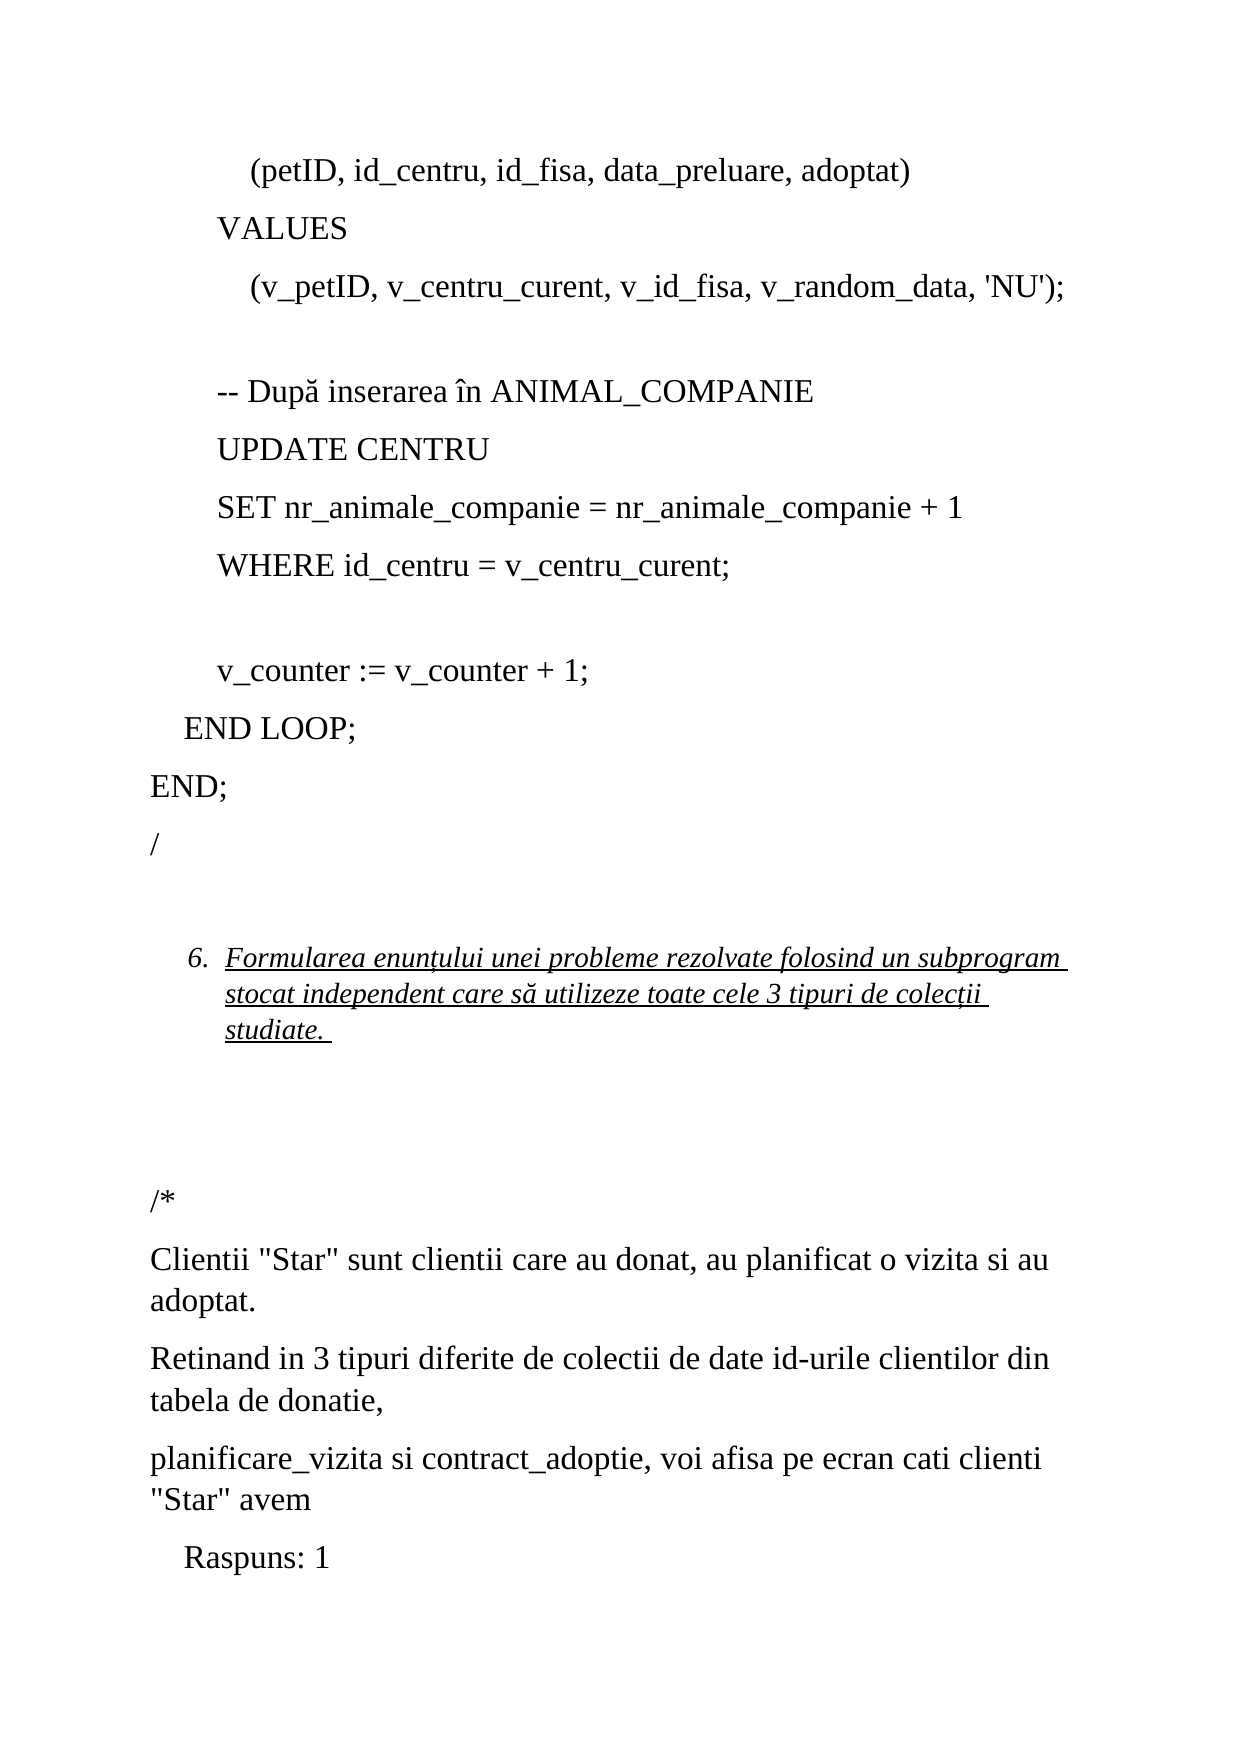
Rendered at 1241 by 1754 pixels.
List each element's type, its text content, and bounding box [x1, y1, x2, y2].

text planificare_vizita si contract_adoptie, voi afisa pe ecran cati clienti "Star" avem [150, 1438, 1090, 1518]
text SET nr_animale_companie = nr_animale_companie + 1 [150, 487, 1090, 525]
text VALUES [150, 208, 1090, 246]
text /* [150, 1181, 1090, 1219]
text Clientii "Star" sunt clientii care au donat, au planificat o vizita si au adoptat. [150, 1239, 1090, 1319]
text v_counter := v_counter + 1; [150, 650, 1090, 688]
text -- După inserarea în ANIMAL_COMPANIE [150, 371, 1090, 409]
text UPDATE CENTRU [150, 429, 1090, 467]
text / [150, 824, 1090, 862]
text Retinand in 3 tipuri diferite de colectii de date id-urile clientilor din tabela de donatie, [150, 1338, 1090, 1418]
list Formularea enunțului unei probleme rezolvate folosind un subprogram stocat independent care să utilizeze toate cele 3 tipuri de colecții studiate. [187, 940, 1090, 1046]
text Raspuns: 1 [150, 1537, 1090, 1576]
text END; [150, 766, 1090, 804]
text WHERE id_centru = v_centru_curent; [150, 545, 1090, 583]
text END LOOP; [150, 708, 1090, 746]
text (v_petID, v_centru_curent, v_id_fisa, v_random_data, 'NU'); [150, 266, 1090, 304]
text (petID, id_centru, id_fisa, data_preluare, adoptat) [150, 150, 1090, 188]
